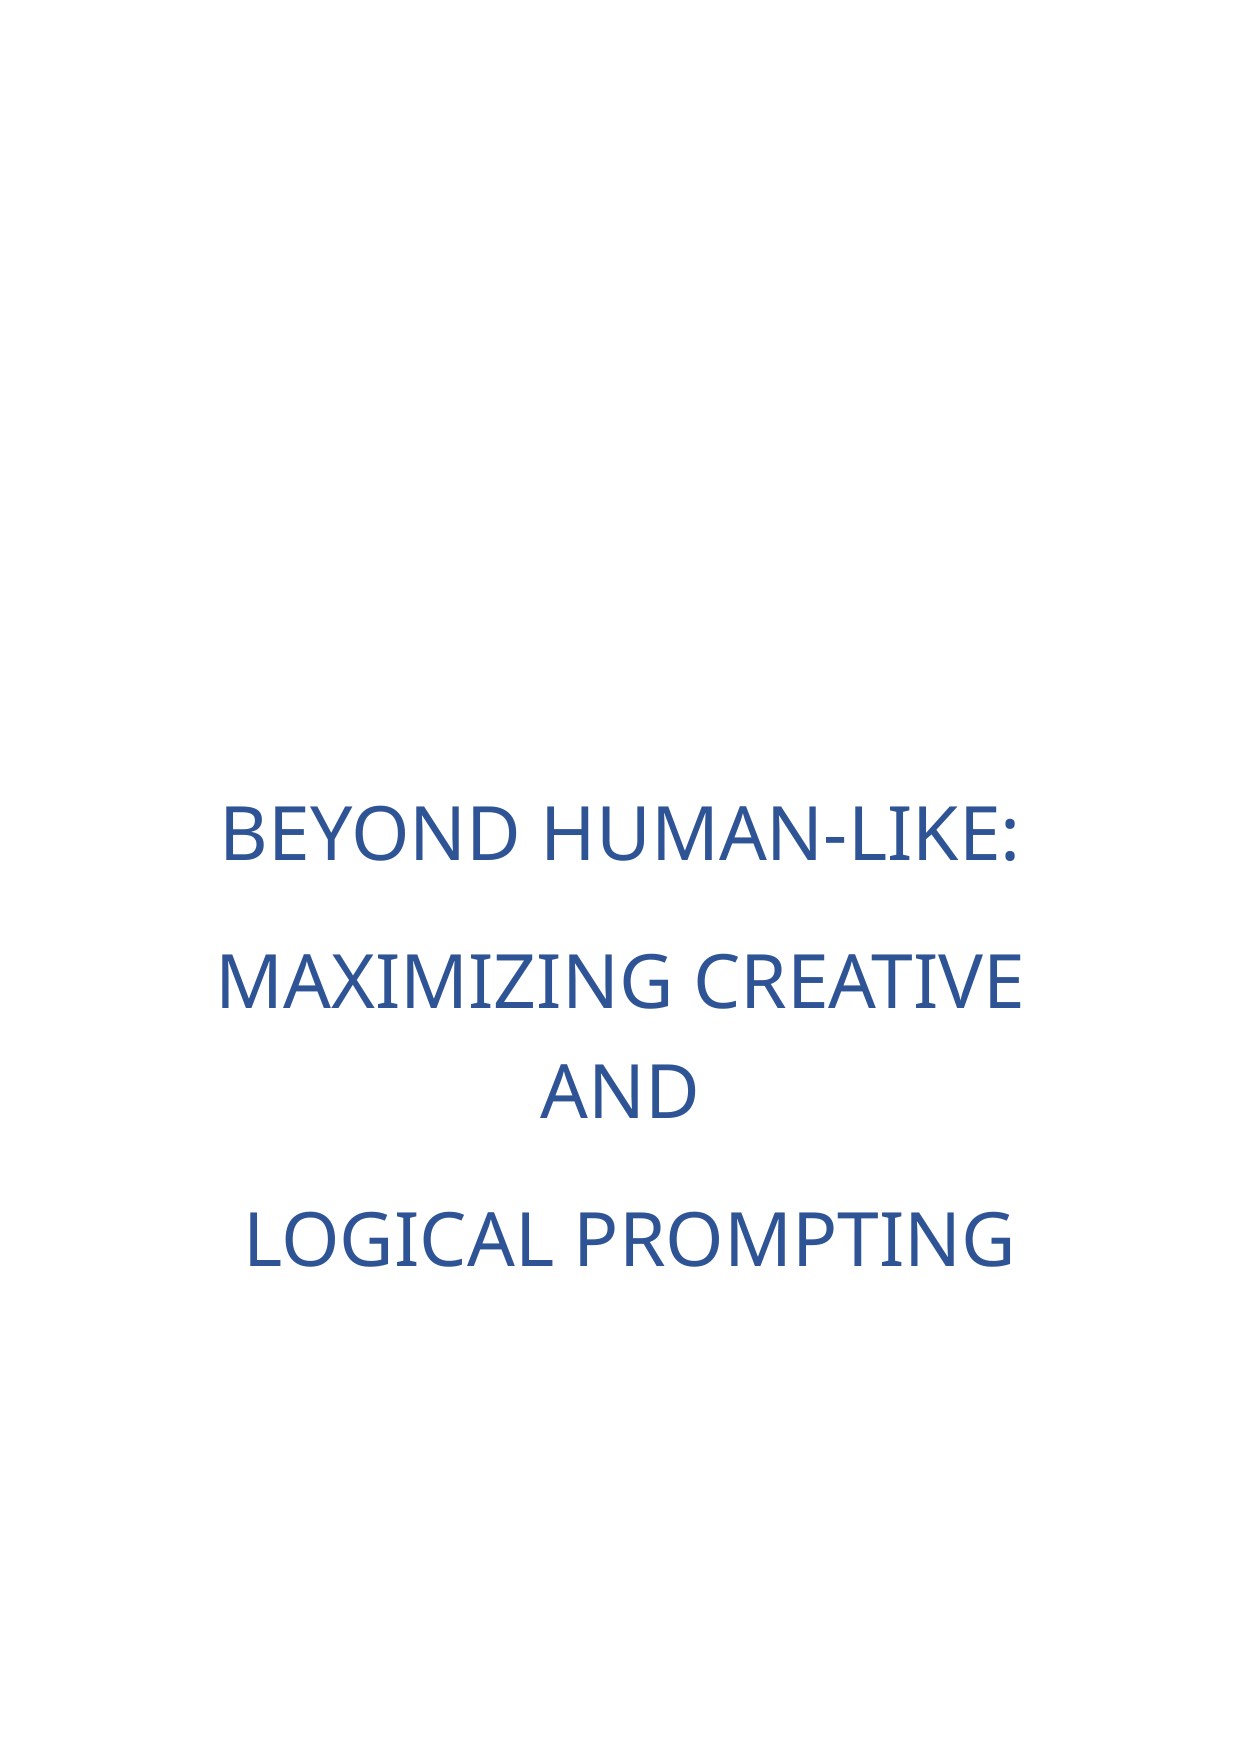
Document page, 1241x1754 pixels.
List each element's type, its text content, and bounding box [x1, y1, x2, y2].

subtitle MAXIMIZING CREATIVE AND [150, 928, 1090, 1140]
subtitle LOGICAL PROMPTING [150, 1186, 1090, 1288]
subtitle BEYOND HUMAN-LIKE: [150, 780, 1090, 882]
